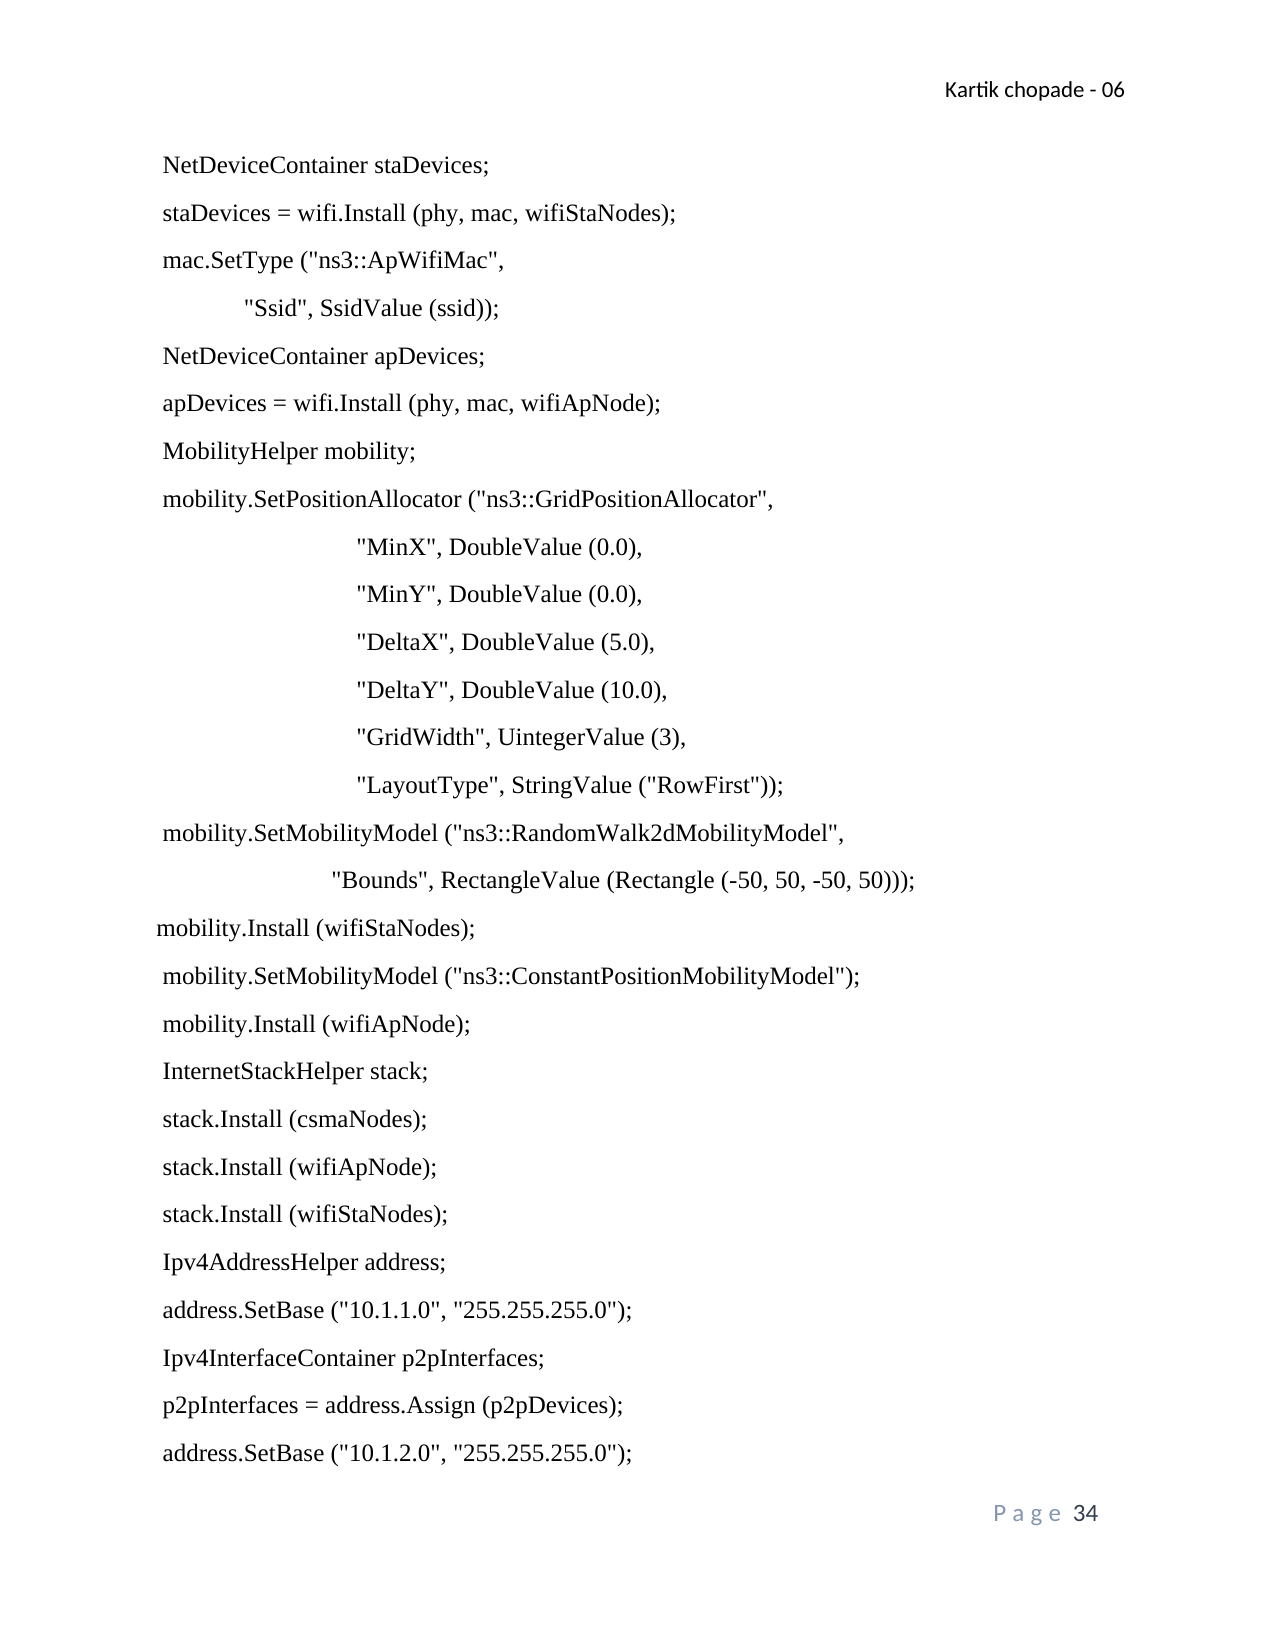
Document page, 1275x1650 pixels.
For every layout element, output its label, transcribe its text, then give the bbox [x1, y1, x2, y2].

text stack.Install (wifiStaNodes); [150, 1199, 1125, 1228]
text "GridWidth", UintegerValue (3), [150, 722, 1125, 751]
text Ipv4AddressHelper address; [150, 1247, 1125, 1276]
text "Ssid", SsidValue (ssid)); [150, 293, 1125, 322]
text mac.SetType ("ns3::ApWifiMac", [150, 245, 1125, 274]
text Ipv4InterfaceContainer p2pInterfaces; [150, 1343, 1125, 1371]
text "Bounds", RectangleValue (Rectangle (-50, 50, -50, 50))); [150, 866, 1125, 894]
text "LayoutType", StringValue ("RowFirst")); [150, 770, 1125, 799]
text mobility.Install (wifiApNode); [150, 1009, 1125, 1037]
text "MinY", DoubleValue (0.0), [150, 579, 1125, 608]
text apDevices = wifi.Install (phy, mac, wifiApNode); [150, 388, 1125, 417]
text NetDeviceContainer apDevices; [150, 341, 1125, 369]
text "MinX", DoubleValue (0.0), [150, 532, 1125, 560]
text staDevices = wifi.Install (phy, mac, wifiStaNodes); [150, 198, 1125, 226]
text MobilityHelper mobility; [150, 436, 1125, 465]
text mobility.SetMobilityModel ("ns3::ConstantPositionMobilityModel"); [150, 961, 1125, 990]
text "DeltaY", DoubleValue (10.0), [150, 675, 1125, 703]
text mobility.SetPositionAllocator ("ns3::GridPositionAllocator", [150, 484, 1125, 513]
text address.SetBase ("10.1.2.0", "255.255.255.0"); [150, 1438, 1125, 1467]
text mobility.Install (wifiStaNodes); [150, 913, 1125, 942]
text address.SetBase ("10.1.1.0", "255.255.255.0"); [150, 1295, 1125, 1324]
text mobility.SetMobilityModel ("ns3::RandomWalk2dMobilityModel", [150, 818, 1125, 847]
text stack.Install (csmaNodes); [150, 1104, 1125, 1133]
text p2pInterfaces = address.Assign (p2pDevices); [150, 1390, 1125, 1419]
text NetDeviceContainer staDevices; [150, 150, 1125, 179]
text InternetStackHelper stack; [150, 1056, 1125, 1085]
text "DeltaX", DoubleValue (5.0), [150, 627, 1125, 656]
text stack.Install (wifiApNode); [150, 1152, 1125, 1181]
